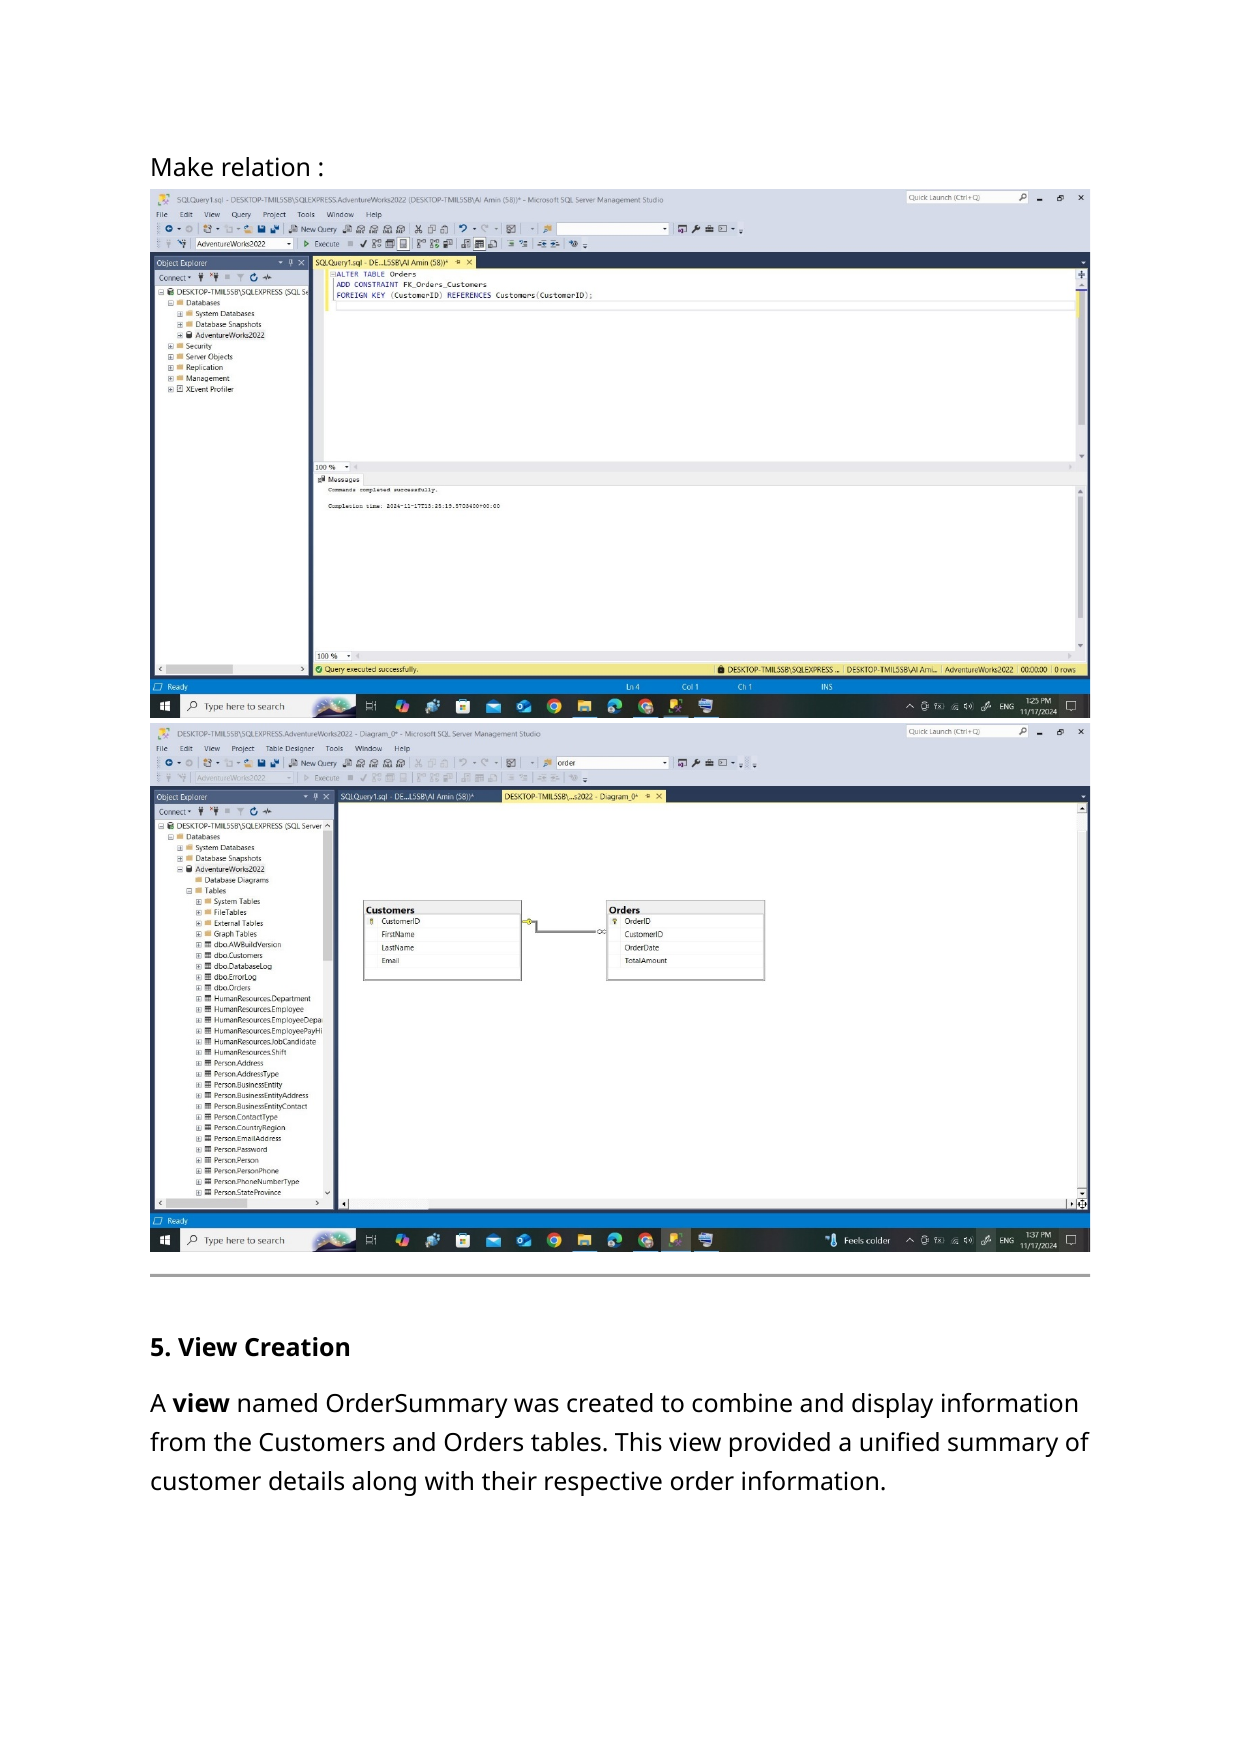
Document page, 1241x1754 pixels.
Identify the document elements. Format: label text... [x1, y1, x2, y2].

text 5. View Creation [150, 1329, 1090, 1364]
picture [150, 189, 1091, 718]
text Make relation : [150, 150, 1090, 189]
text A view named OrderSummary was created to combine and display information from the Customers and Orders tables. This view provided a unified summary of customer details along with their respective order information. [150, 1385, 1090, 1498]
picture [150, 723, 1091, 1252]
